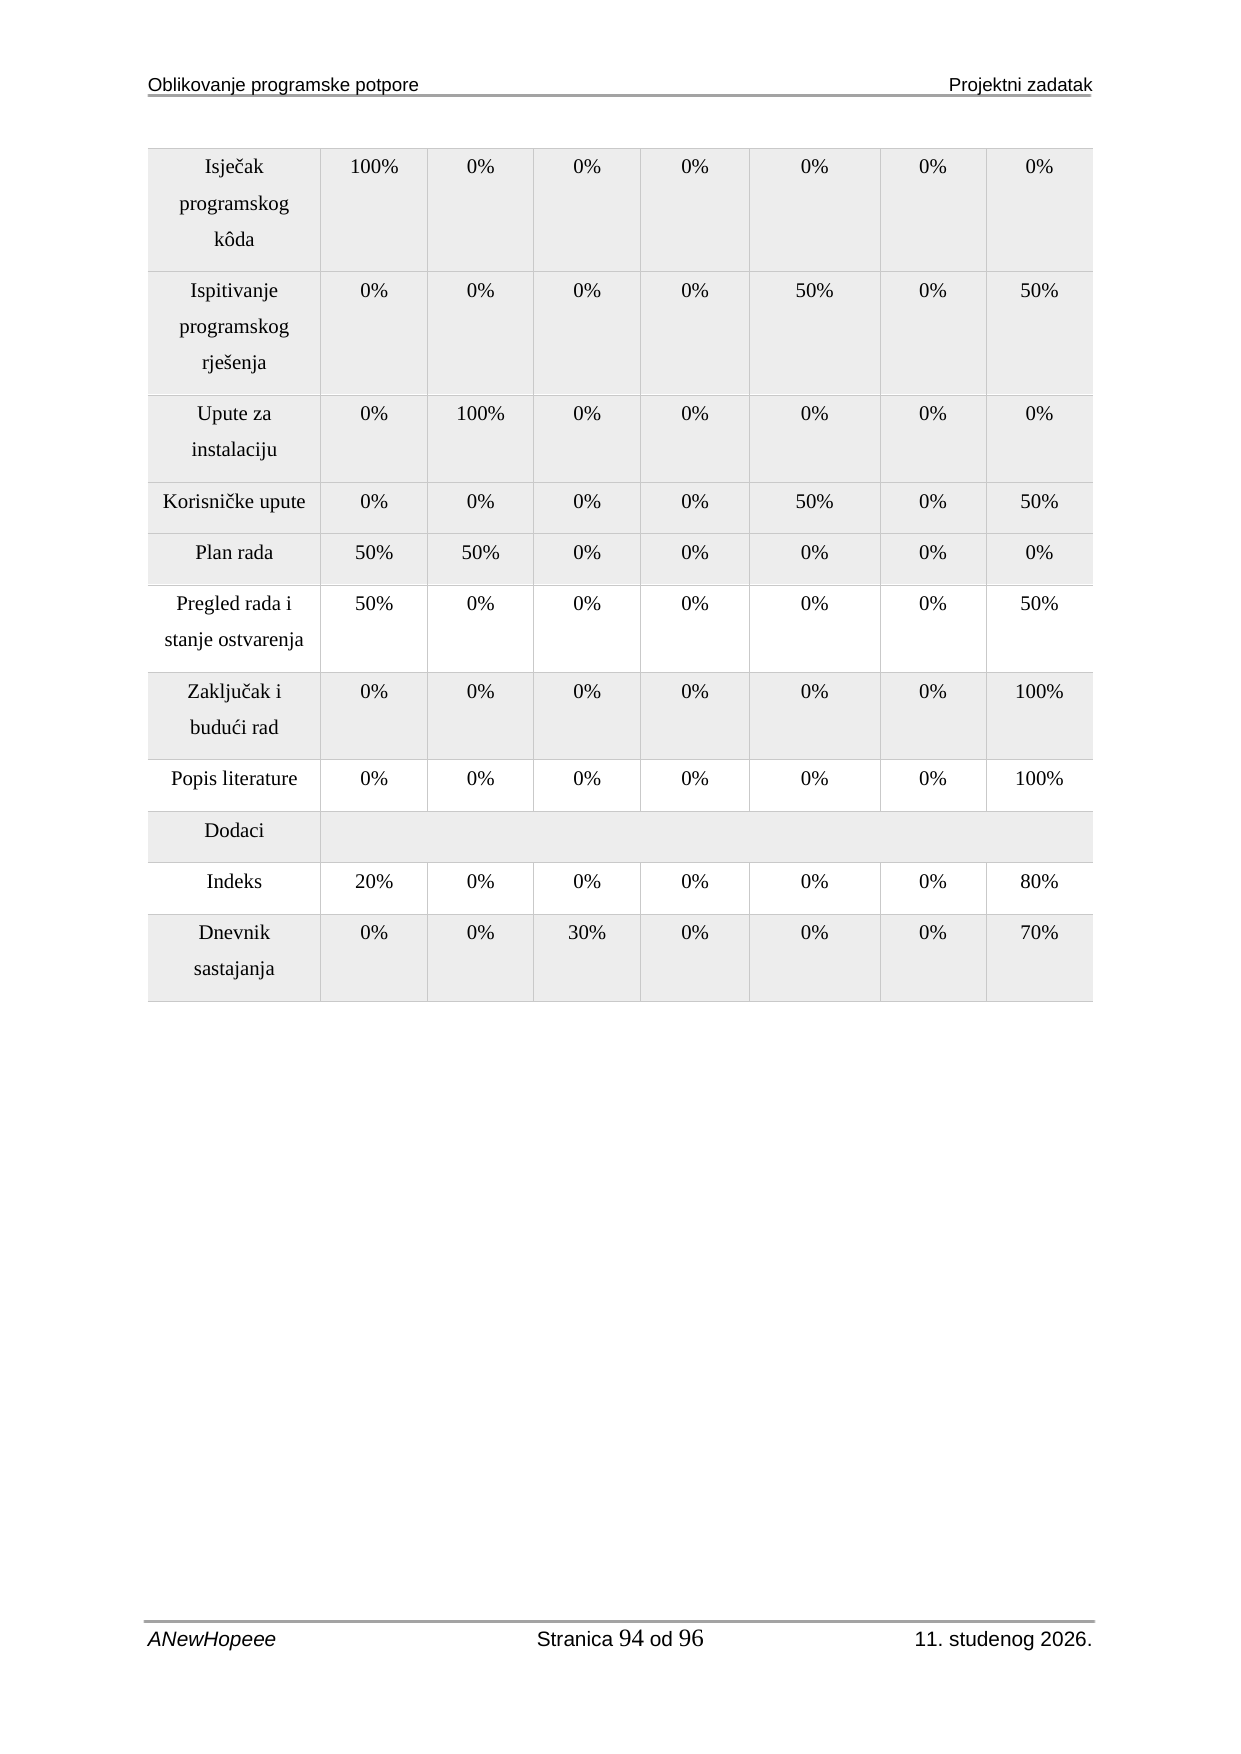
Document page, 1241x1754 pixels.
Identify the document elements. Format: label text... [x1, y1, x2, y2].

table_cell 0% [534, 534, 640, 584]
table_cell Korisničke upute [148, 483, 320, 533]
table_cell 0% [534, 863, 640, 913]
table_cell Dodaci [148, 812, 320, 862]
table_cell 0% [428, 915, 533, 1001]
table_cell 30% [534, 915, 640, 1001]
table_cell 0% [641, 760, 749, 811]
table_cell 0% [881, 915, 986, 1001]
table_cell [750, 483, 880, 533]
table_cell 0% [750, 673, 880, 759]
table_cell 0% [987, 534, 1093, 584]
table_cell 100% [987, 673, 1093, 759]
table_cell 0% [750, 915, 880, 1001]
table_cell 0% [881, 396, 986, 482]
table_cell 0% [987, 149, 1093, 271]
table_cell 20% [321, 863, 427, 913]
table_cell 70% [987, 915, 1093, 1001]
table_cell [641, 272, 749, 394]
table_cell 0% [750, 396, 880, 482]
table_cell 0% [881, 760, 986, 811]
table_cell 0% [641, 863, 749, 913]
table_cell [428, 483, 533, 533]
table_cell 0% [750, 863, 880, 913]
table_cell 0% [534, 149, 640, 271]
table_cell 0% [534, 673, 640, 759]
table_cell Upute za instalaciju [148, 396, 320, 482]
table_cell [641, 483, 749, 533]
table_cell [321, 812, 1093, 862]
table_cell 0% [428, 760, 533, 811]
table_cell 0% [750, 586, 880, 672]
table_cell Dnevnik sastajanja [148, 915, 320, 1001]
table_cell 0% [881, 863, 986, 913]
table_cell [321, 483, 427, 533]
table_cell 0% [881, 673, 986, 759]
table_cell [987, 272, 1093, 394]
table_cell 0% [881, 586, 986, 672]
table_cell 50% [428, 534, 533, 584]
table_cell [750, 272, 880, 394]
table_cell Pregled rada i stanje ostvarenja [148, 586, 320, 672]
table_cell [881, 483, 986, 533]
table_cell 0% [428, 863, 533, 913]
table_cell 0% [641, 534, 749, 584]
table_cell [534, 483, 640, 533]
table_cell 0% [881, 149, 986, 271]
table_cell 0% [987, 396, 1093, 482]
table_cell [987, 483, 1093, 533]
table_cell Plan rada [148, 534, 320, 584]
table_cell 50% [987, 586, 1093, 672]
table_cell Indeks [148, 863, 320, 913]
table_cell [534, 272, 640, 394]
table_cell 50% [321, 534, 427, 584]
table_cell Ispitivanje programskog rješenja [148, 272, 320, 394]
table_cell [428, 272, 533, 394]
table_cell 80% [987, 863, 1093, 913]
table_cell 0% [534, 760, 640, 811]
table_cell 0% [321, 915, 427, 1001]
table_cell 0% [428, 673, 533, 759]
table_cell Zaključak i budući rad [148, 673, 320, 759]
table_cell 0% [321, 673, 427, 759]
table_cell 100% [987, 760, 1093, 811]
table_cell 50% [321, 586, 427, 672]
table_cell 0% [321, 760, 427, 811]
table_cell Isječak programskog kôda [148, 149, 320, 271]
table_cell 100% [428, 396, 533, 482]
table_cell 0% [750, 534, 880, 584]
table_cell 0% [881, 534, 986, 584]
table_cell [321, 272, 427, 394]
table_cell 100% [321, 149, 427, 271]
table_cell 0% [428, 149, 533, 271]
table_cell 0% [641, 673, 749, 759]
table_cell 0% [428, 586, 533, 672]
table_cell 0% [641, 915, 749, 1001]
table_cell 0% [641, 586, 749, 672]
table_cell 0% [641, 149, 749, 271]
table_cell [881, 272, 986, 394]
table_cell 0% [534, 586, 640, 672]
table_cell 0% [321, 396, 427, 482]
table_cell 0% [641, 396, 749, 482]
table_cell 0% [750, 149, 880, 271]
table_cell Popis literature [148, 760, 320, 811]
table_cell 0% [750, 760, 880, 811]
table_cell 0% [534, 396, 640, 482]
